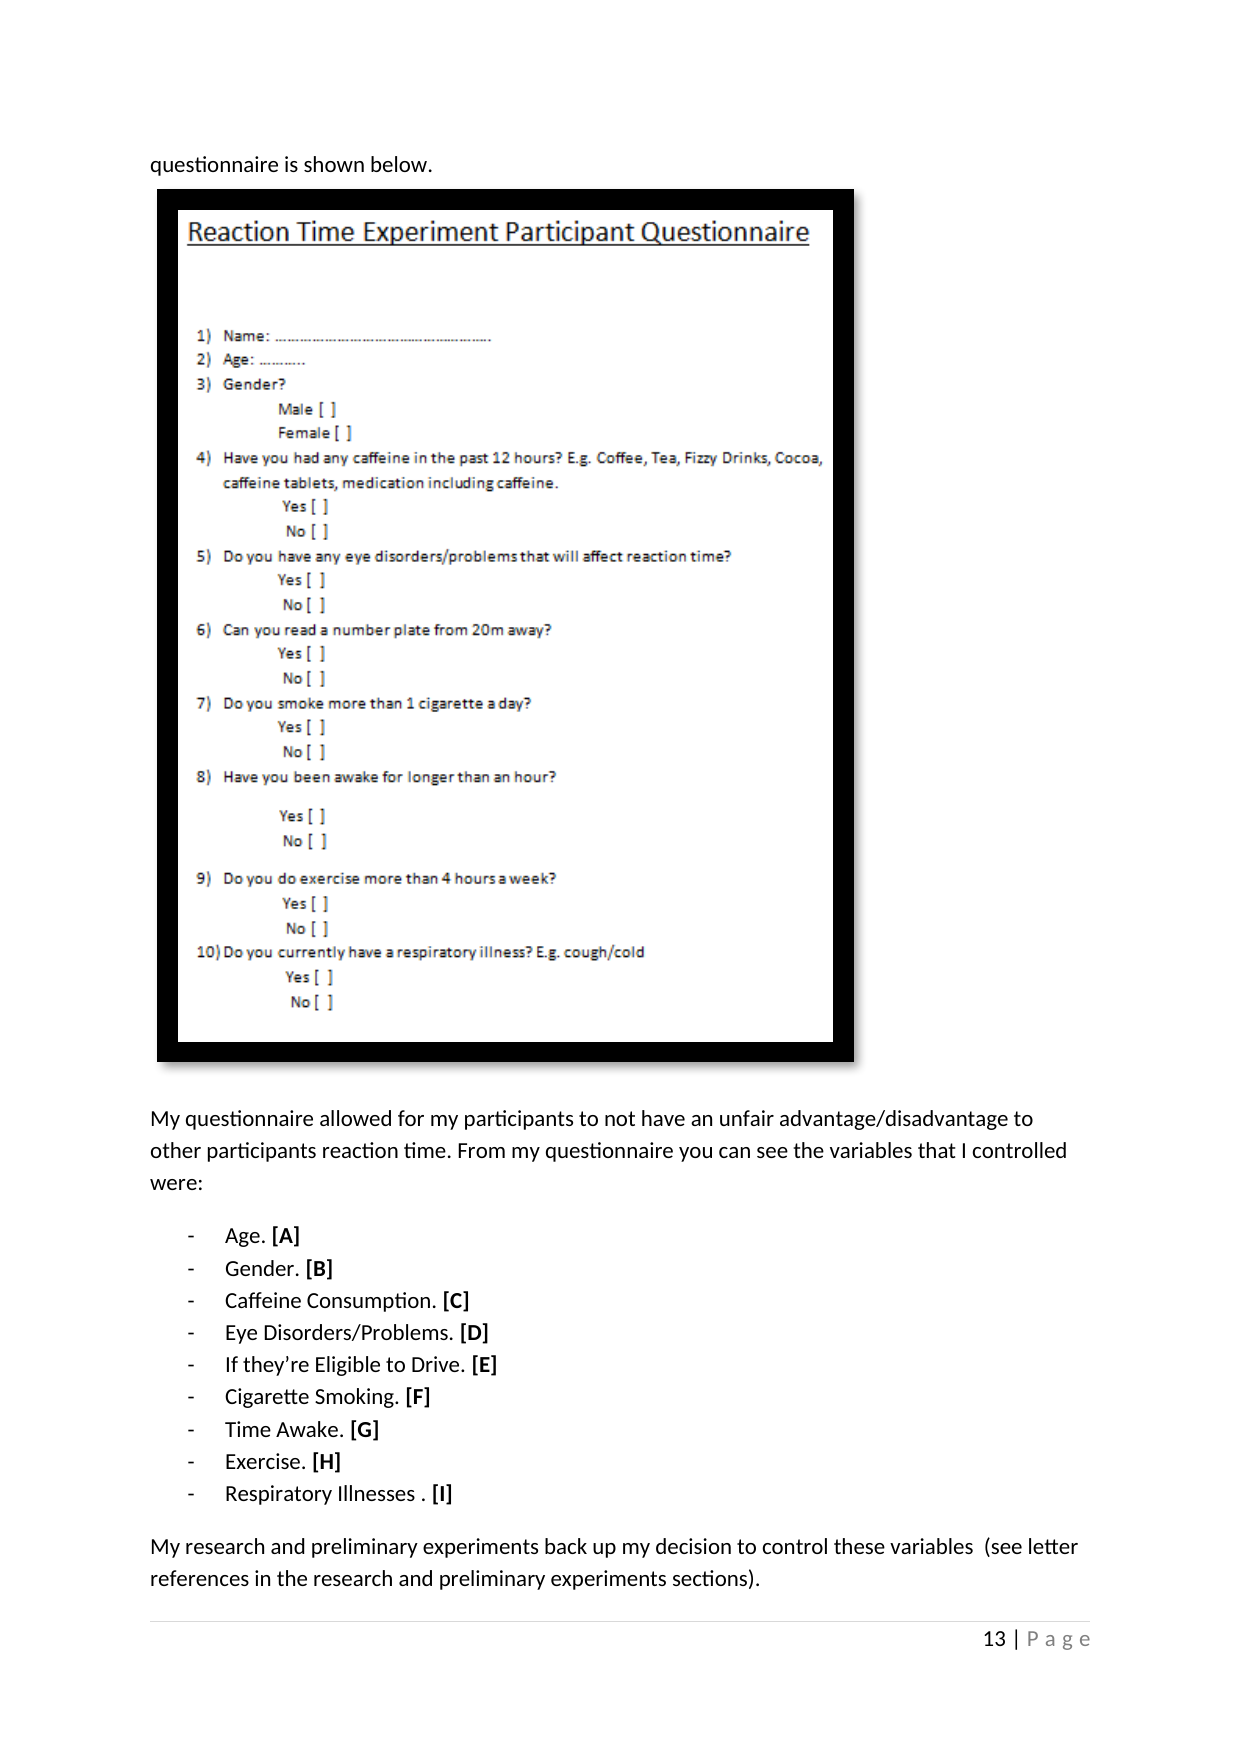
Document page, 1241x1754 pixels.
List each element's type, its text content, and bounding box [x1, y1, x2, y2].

list Eye Disorders/Problems. [D] [187, 1318, 1090, 1346]
picture [178, 210, 833, 1042]
list Age. [A] [187, 1222, 1090, 1249]
list If they’re Eligible to Drive. [E] [187, 1350, 1090, 1378]
list Gender. [B] [187, 1254, 1090, 1282]
text My research and preliminary experiments back up my decision to control these variables (see letter references in the research and preliminary experiments sections). [150, 1532, 1090, 1592]
list Caffeine Consumption. [C] [187, 1286, 1090, 1314]
list Exercise. [H] [187, 1447, 1090, 1475]
list Respiratory Illnesses . [I] [187, 1479, 1090, 1507]
list Cigarette Smoking. [F] [187, 1382, 1090, 1411]
list Time Awake. [G] [187, 1415, 1090, 1443]
text My questionnaire allowed for my participants to not have an unfair advantage/disadvantage to other participants reaction time. From my questionnaire you can see the variables that I controlled were: [150, 1104, 1090, 1197]
